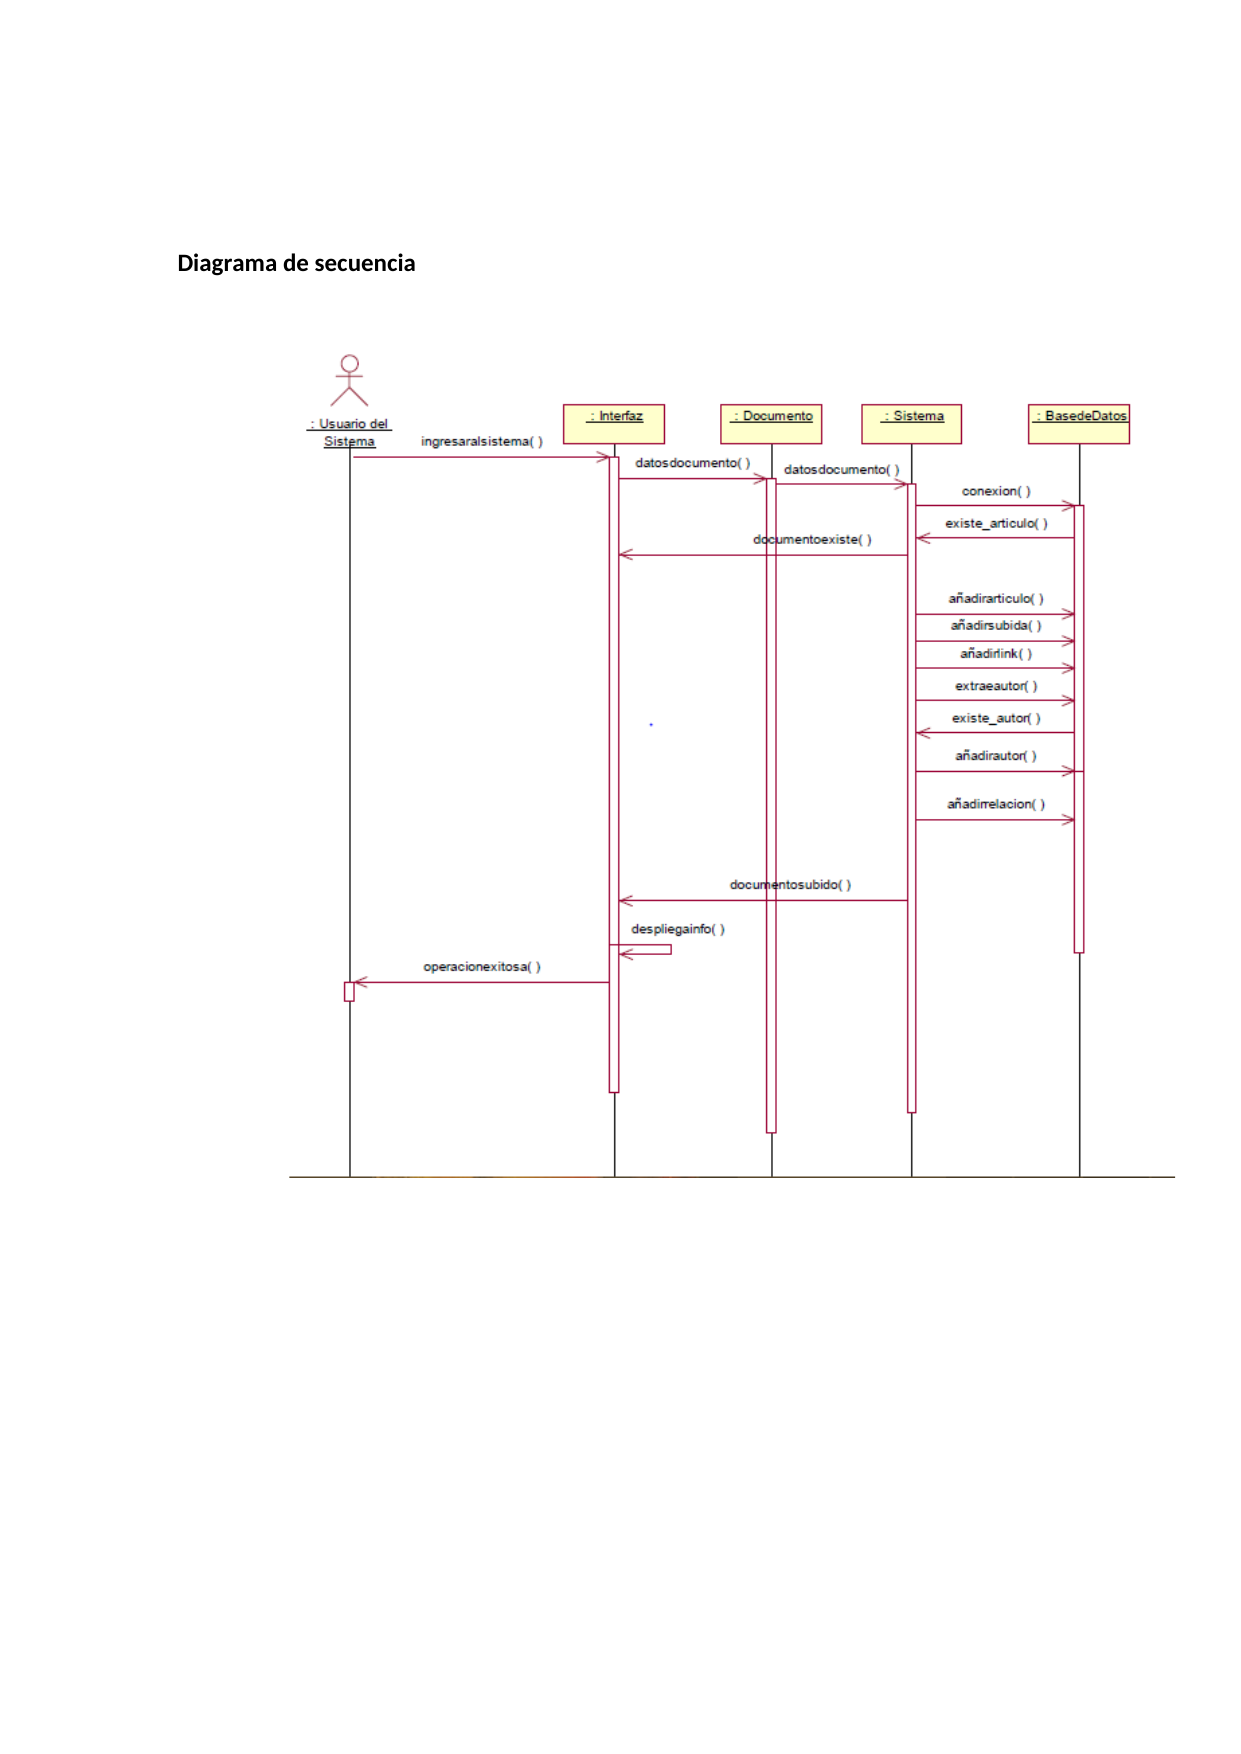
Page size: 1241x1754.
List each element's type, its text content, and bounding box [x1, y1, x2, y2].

picture [289, 329, 1176, 1178]
text Diagrama de secuencia [177, 247, 1063, 277]
